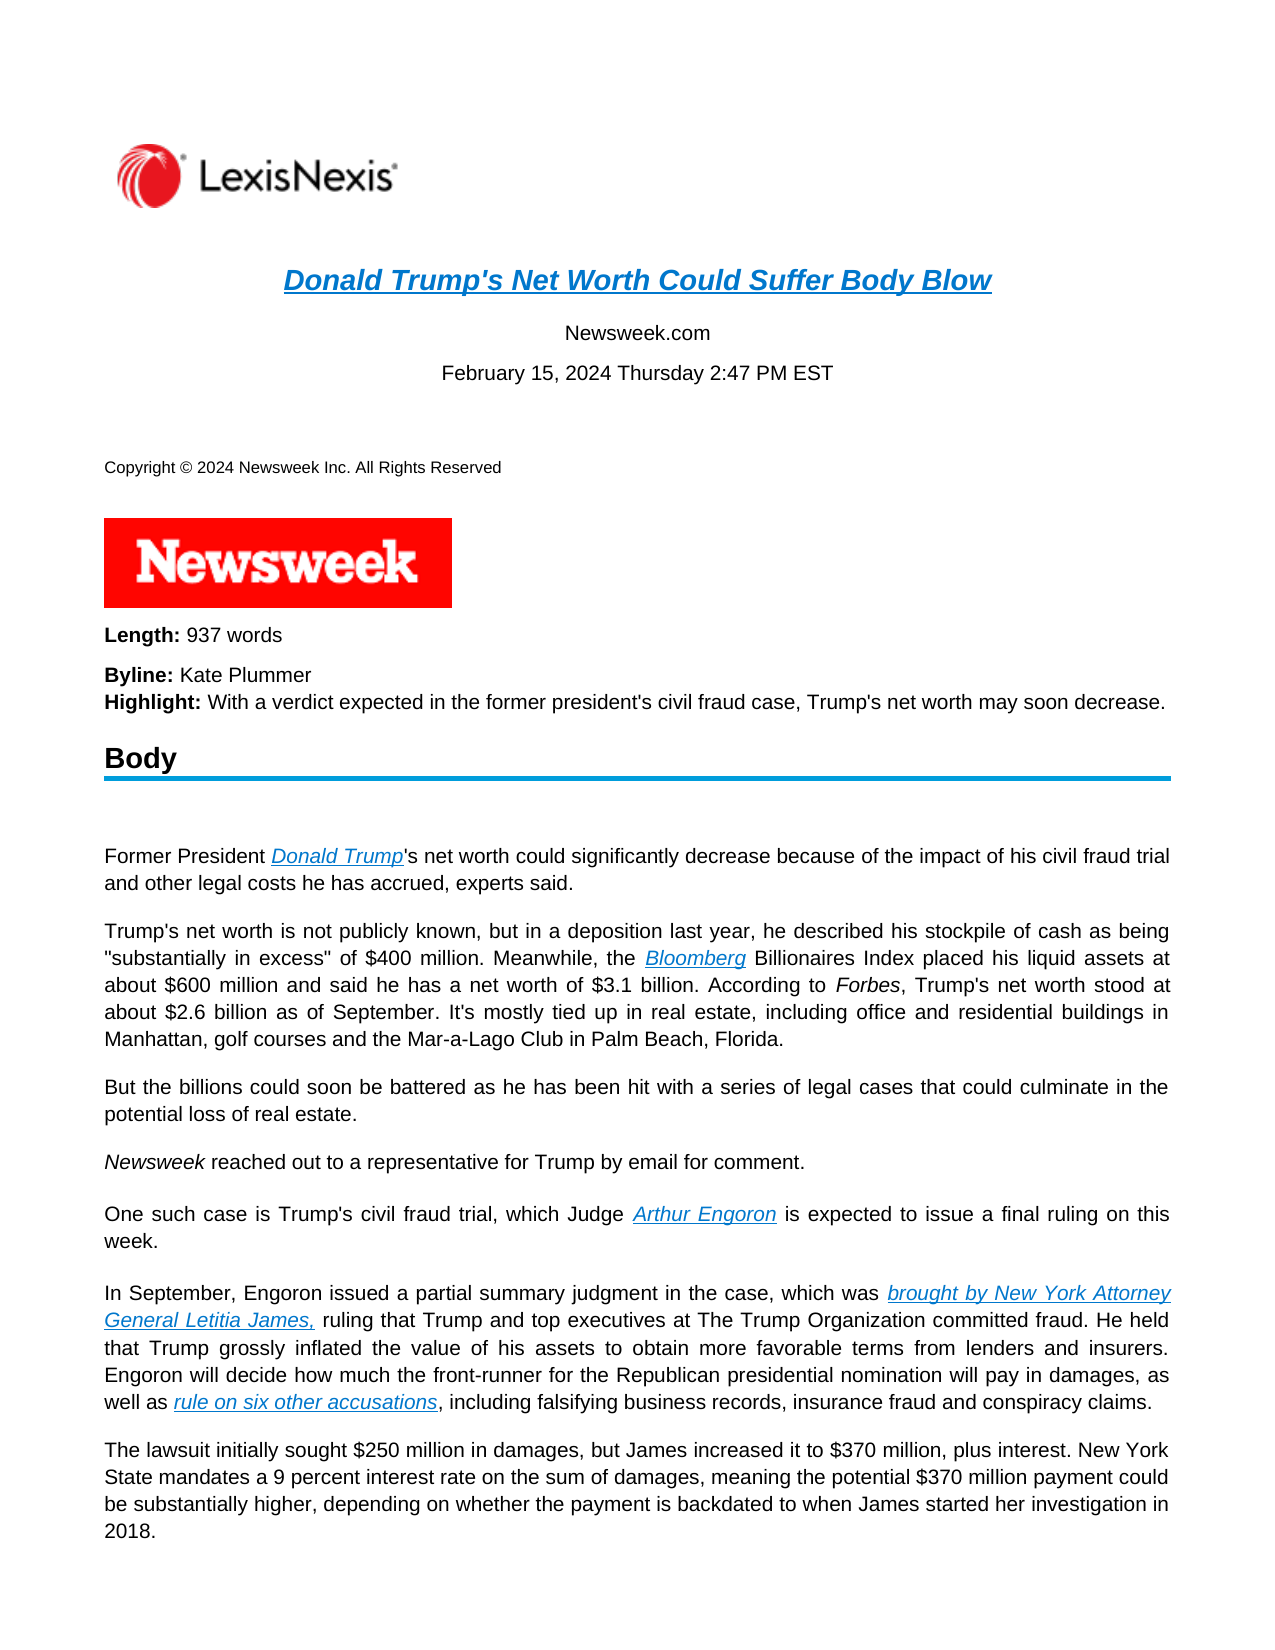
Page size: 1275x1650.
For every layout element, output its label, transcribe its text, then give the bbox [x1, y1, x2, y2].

picture [104, 144, 412, 208]
text One such case is Trump's civil fraud trial, which Judge Arthur Engoron is expected to issue a final ruling on this week. [104, 1199, 1171, 1253]
picture [104, 518, 452, 608]
text Newsweek reached out to a representative for Trump by email for comment. [104, 1147, 1171, 1174]
text Former President Donald Trump's net worth could significantly decrease because of the impact of his civil fraud trial and other legal costs he has accrued, experts said. [104, 841, 1171, 895]
text Byline: Kate Plummer [104, 660, 1171, 687]
text February 15, 2024 Thursday 2:47 PM EST [104, 357, 1171, 384]
text Newsweek.com [104, 318, 1171, 345]
text Length: 937 words [104, 620, 1171, 647]
text But the billions could soon be battered as he has been hit with a series of legal cases that could culminate in the potential loss of real estate. [104, 1072, 1171, 1126]
text In September, Engoron issued a partial summary judgment in the case, which was brought by New York Attorney General Letitia James, ruling that Trump and top executives at The Trump Organization committed fraud. He held that Trump grossly inflated the value of his assets to obtain more favorable terms from lenders and insurers. Engoron will decide how much the front-runner for the Republican presidential nomination will pay in damages, as well as rule on six other accusations, including falsifying business records, insurance fraud and conspiracy claims. [104, 1278, 1171, 1413]
text The lawsuit initially sought $250 million in damages, but James increased it to $370 million, plus interest. New York State mandates a 9 percent interest rate on the sum of damages, meaning the potential $370 million payment could be substantially higher, depending on whether the payment is backdated to when James started her investigation in 2018. [104, 1434, 1171, 1543]
subtitle Donald Trump's Net Worth Could Suffer Body Blow [104, 261, 1171, 297]
text Body [104, 739, 1171, 774]
text Highlight: With a verdict expected in the former president's civil fraud case, Trump's net worth may soon decrease. [104, 687, 1171, 714]
text Copyright © 2024 Newsweek Inc. All Rights Reserved [104, 426, 1171, 477]
text Trump's net worth is not publicly known, but in a deposition last year, he described his stockpile of cash as being "substantially in excess" of $400 million. Meanwhile, the Bloomberg Billionaires Index placed his liquid assets at about $600 million and said he has a net worth of $3.1 billion. According to Forbes, Trump's net worth stood at about $2.6 billion as of September. It's mostly tied up in real estate, including office and residential buildings in Manhattan, golf courses and the Mar-a-Lago Club in Palm Beach, Florida. [104, 916, 1171, 1051]
